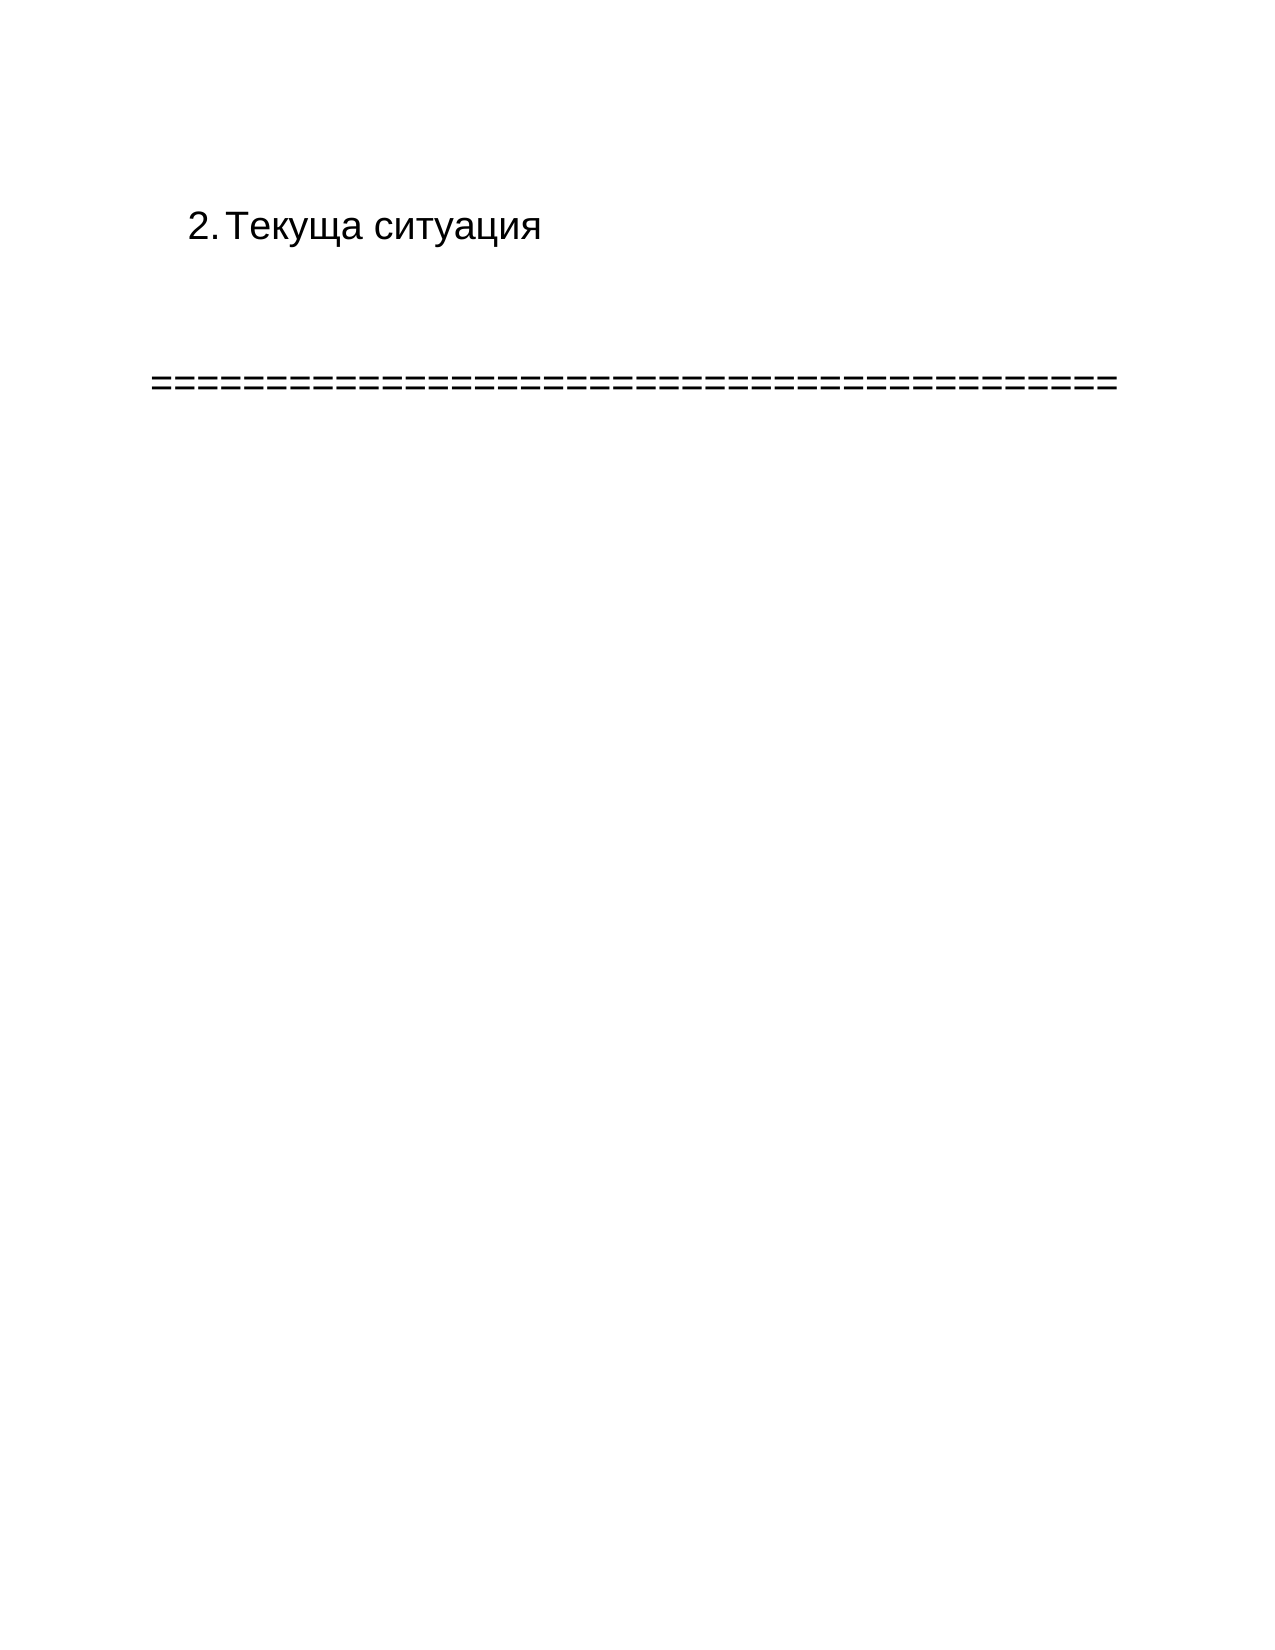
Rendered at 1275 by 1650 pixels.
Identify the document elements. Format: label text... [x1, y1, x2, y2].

text ========================================== [150, 359, 1125, 405]
list Текуща ситуация [187, 202, 1125, 248]
